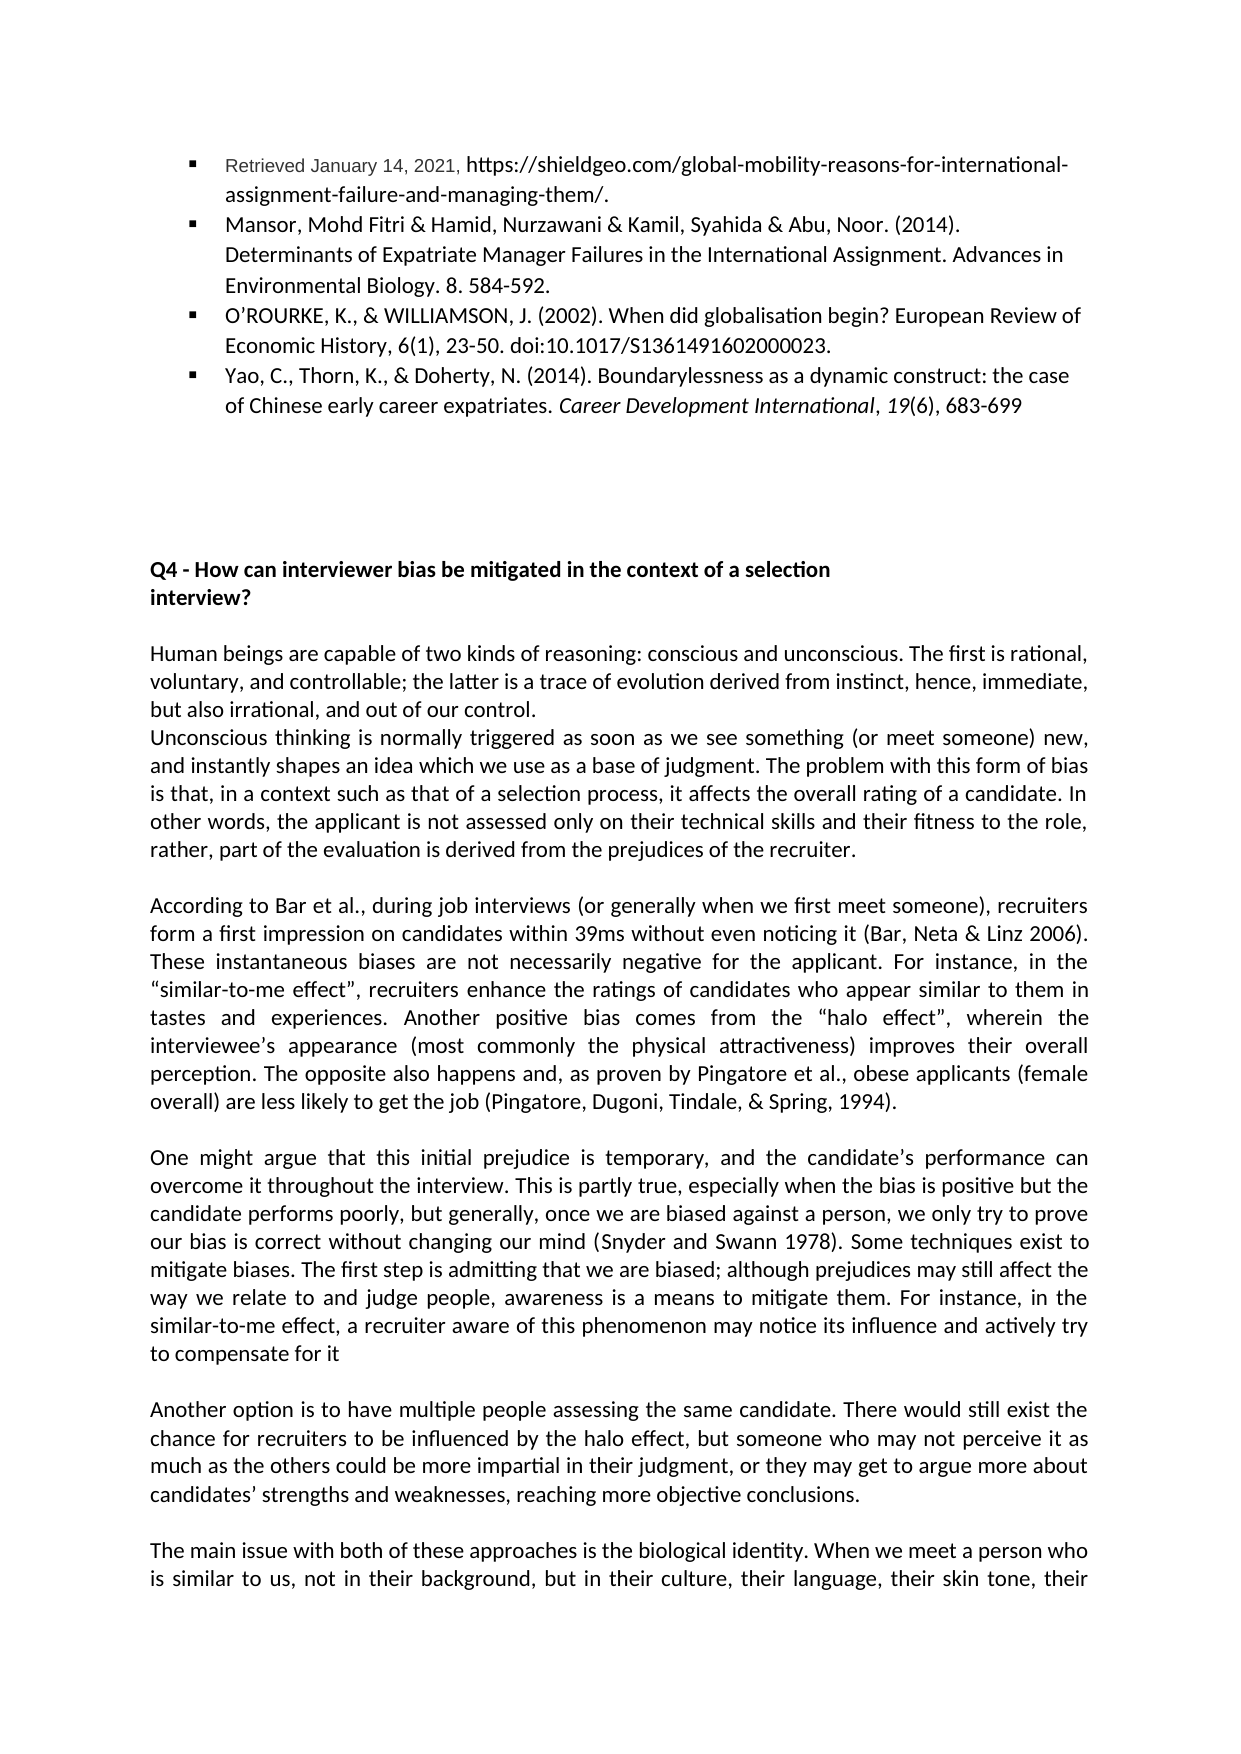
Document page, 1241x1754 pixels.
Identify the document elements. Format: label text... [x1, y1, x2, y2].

list Yao, C., Thorn, K., & Doherty, N. (2014). Boundarylessness as a dynamic construct: the case of Chinese early career expatriates. Career Development International, 19(6), 683-699 [187, 361, 1090, 480]
list Mansor, Mohd Fitri & Hamid, Nurzawani & Kamil, Syahida & Abu, Noor. (2014). Determinants of Expatriate Manager Failures in the International Assignment. Advances in Environmental Biology. 8. 584-592. [187, 210, 1090, 299]
text Another option is to have multiple people assessing the same candidate. There would still exist the chance for recruiters to be influenced by the halo effect, but someone who may not perceive it as much as the others could be more impartial in their judgment, or they may get to argue more about candidates’ strengths and weaknesses, reaching more objective conclusions. [150, 1396, 1090, 1508]
list O’ROURKE, K., & WILLIAMSON, J. (2002). When did globalisation begin? European Review of Economic History, 6(1), 23-50. doi:10.1017/S1361491602000023. [187, 301, 1090, 359]
list Retrieved January 14, 2021, https://shieldgeo.com/global-mobility-reasons-for-international-assignment-failure-and-managing-them/. [187, 150, 1090, 208]
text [150, 1536, 1090, 1592]
text Q4 - How can interviewer bias be mitigated in the context of a selection [150, 555, 1090, 583]
text interview? [150, 583, 1090, 611]
text One might argue that this initial prejudice is temporary, and the candidate’s performance can overcome it throughout the interview. This is partly true, especially when the bias is positive but the candidate performs poorly, but generally, once we are biased against a person, we only try to prove our bias is correct without changing our mind (Snyder and Swann 1978). Some techniques exist to mitigate biases. The first step is admitting that we are biased; although prejudices may still affect the way we relate to and judge people, awareness is a means to mitigate them. For instance, in the similar-to-me effect, a recruiter aware of this phenomenon may notice its influence and actively try to compensate for it [150, 1143, 1090, 1368]
text Human beings are capable of two kinds of reasoning: conscious and unconscious. The first is rational, voluntary, and controllable; the latter is a trace of evolution derived from instinct, hence, immediate, but also irrational, and out of our control. [150, 639, 1090, 723]
text According to Bar et al., during job interviews (or generally when we first meet someone), recruiters form a first impression on candidates within 39ms without even noticing it (Bar, Neta & Linz 2006). These instantaneous biases are not necessarily negative for the applicant. For instance, in the “similar-to-me effect”, recruiters enhance the ratings of candidates who appear similar to them in tastes and experiences. Another positive bias comes from the “halo effect”, wherein the interviewee’s appearance (most commonly the physical attractiveness) improves their overall perception. The opposite also happens and, as proven by Pingatore et al., obese applicants (female overall) are less likely to get the job (Pingatore, Dugoni, Tindale, & Spring, 1994). [150, 891, 1090, 1115]
text Unconscious thinking is normally triggered as soon as we see something (or meet someone) new, and instantly shapes an idea which we use as a base of judgment. The problem with this form of bias is that, in a context such as that of a selection process, it affects the overall rating of a candidate. In other words, the applicant is not assessed only on their technical skills and their fitness to the role, rather, part of the evaluation is derived from the prejudices of the recruiter. [150, 723, 1090, 863]
